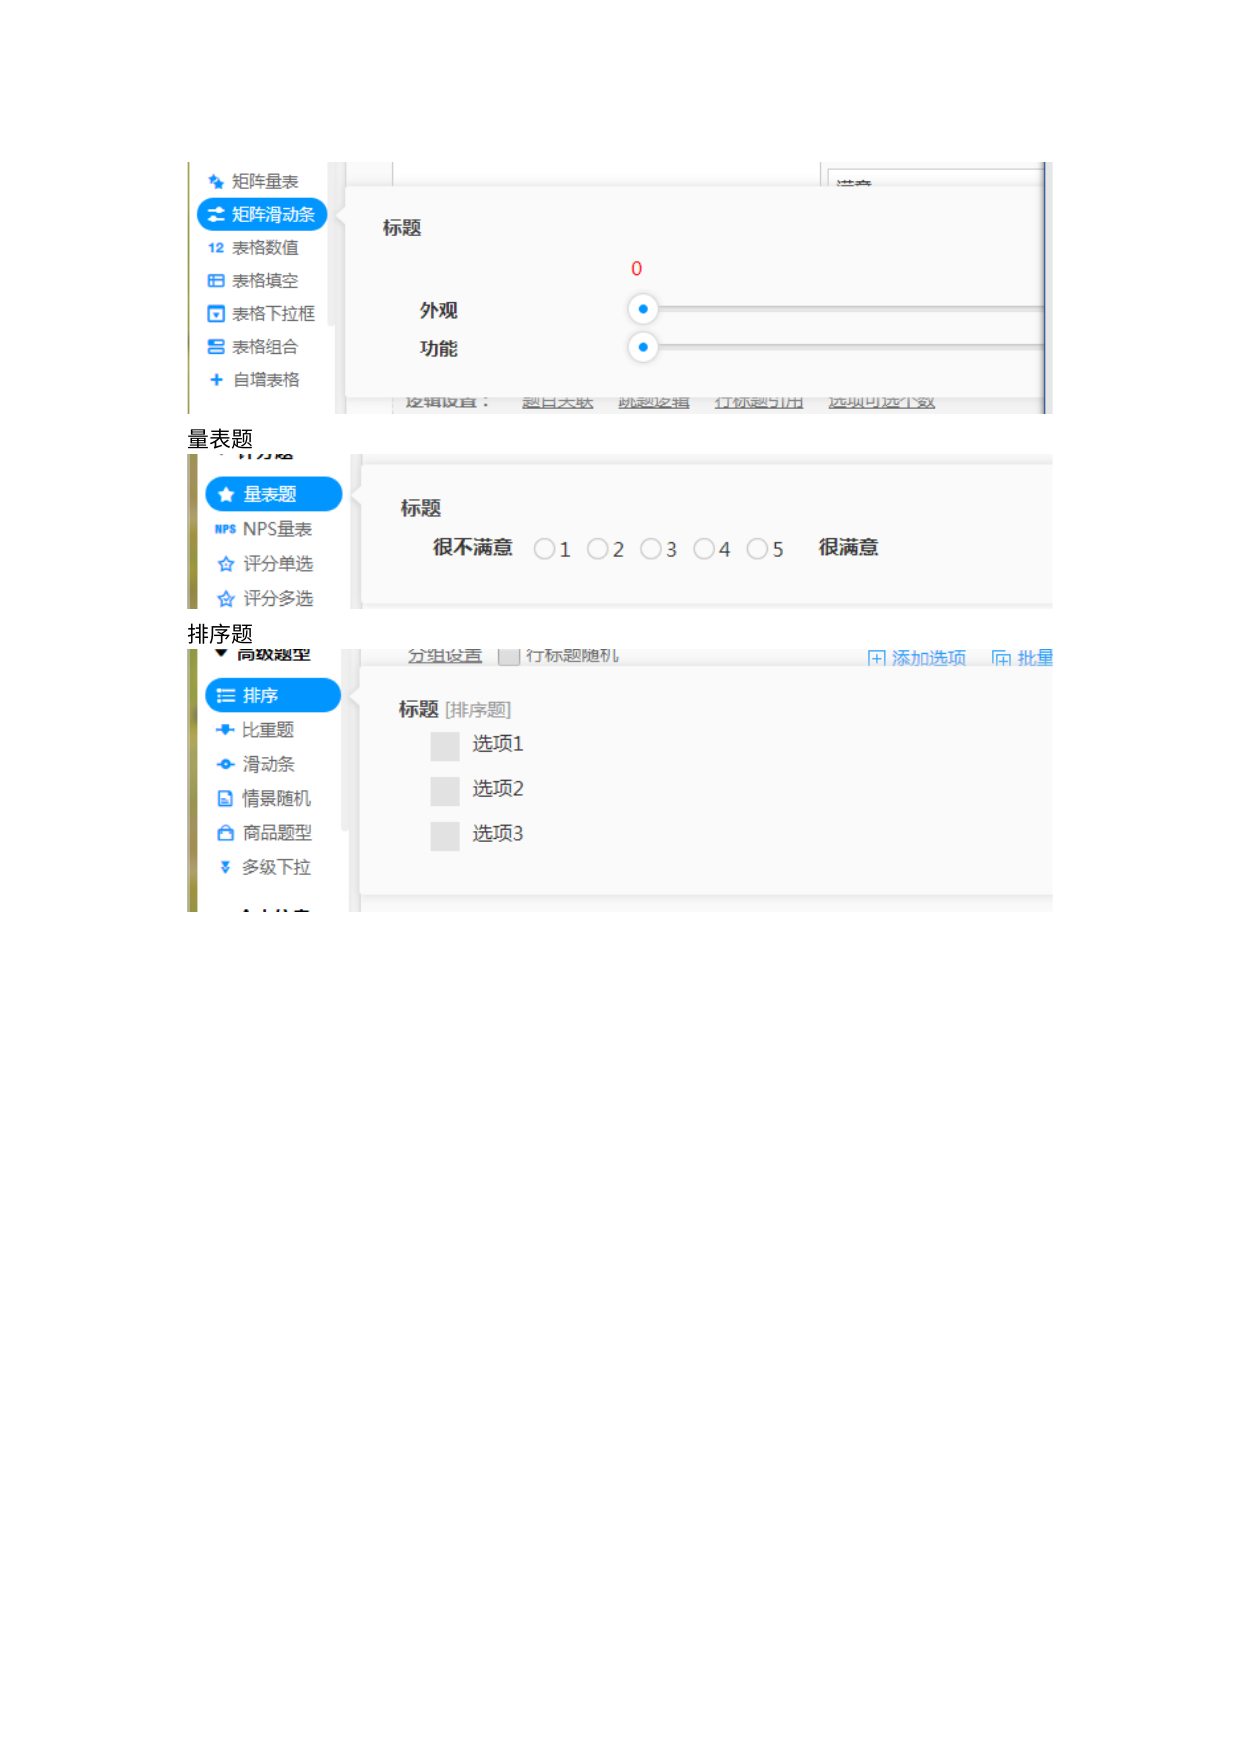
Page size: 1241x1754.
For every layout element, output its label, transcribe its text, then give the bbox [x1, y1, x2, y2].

text 量表题 [187, 422, 1053, 454]
picture [187, 162, 1053, 414]
text 排序题 [187, 617, 1053, 649]
picture [187, 454, 1053, 609]
picture [187, 649, 1053, 912]
